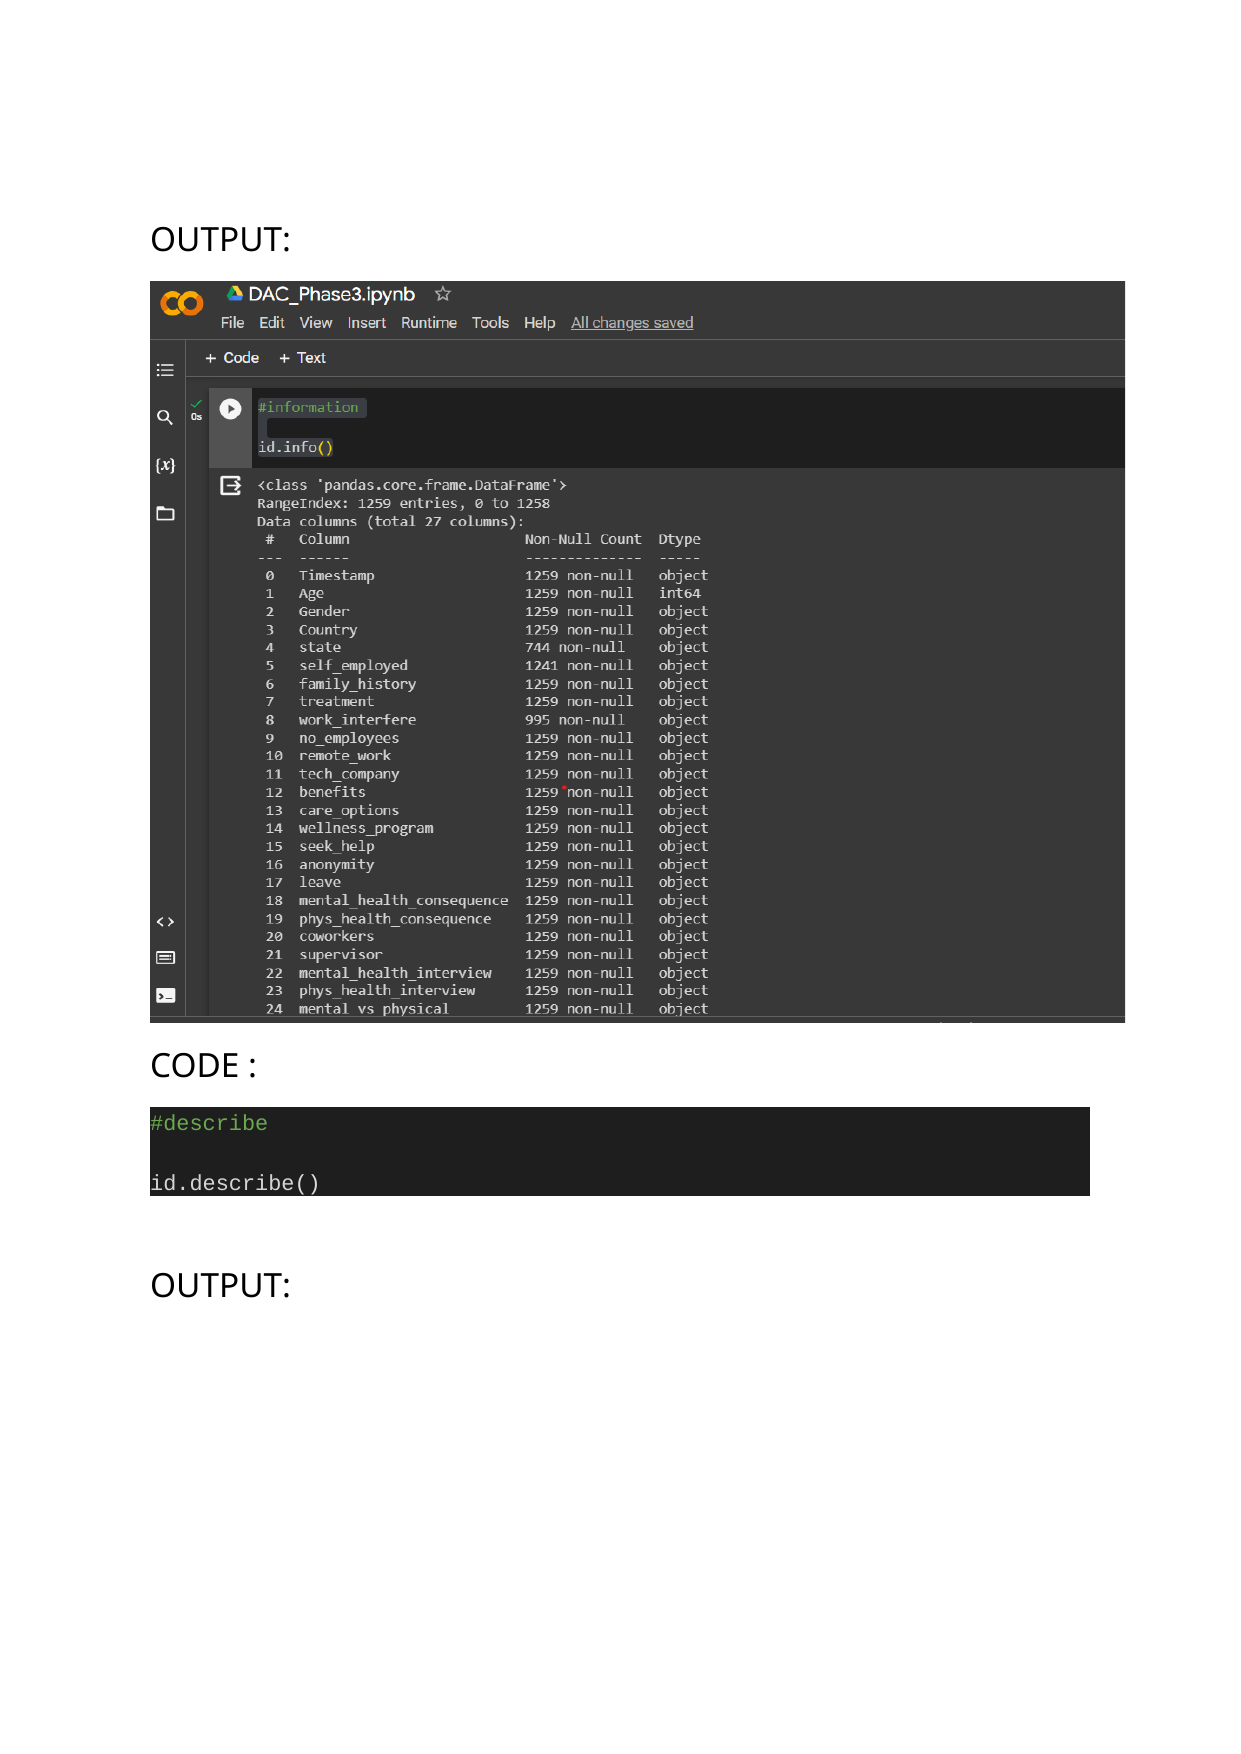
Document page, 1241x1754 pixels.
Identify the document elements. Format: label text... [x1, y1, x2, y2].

text #describe [150, 1107, 1090, 1137]
text OUTPUT: [150, 1262, 1090, 1307]
picture [150, 281, 1125, 1023]
text OUTPUT: [150, 216, 1090, 261]
text CODE : [150, 1042, 1090, 1087]
text id.describe() [150, 1167, 1090, 1196]
